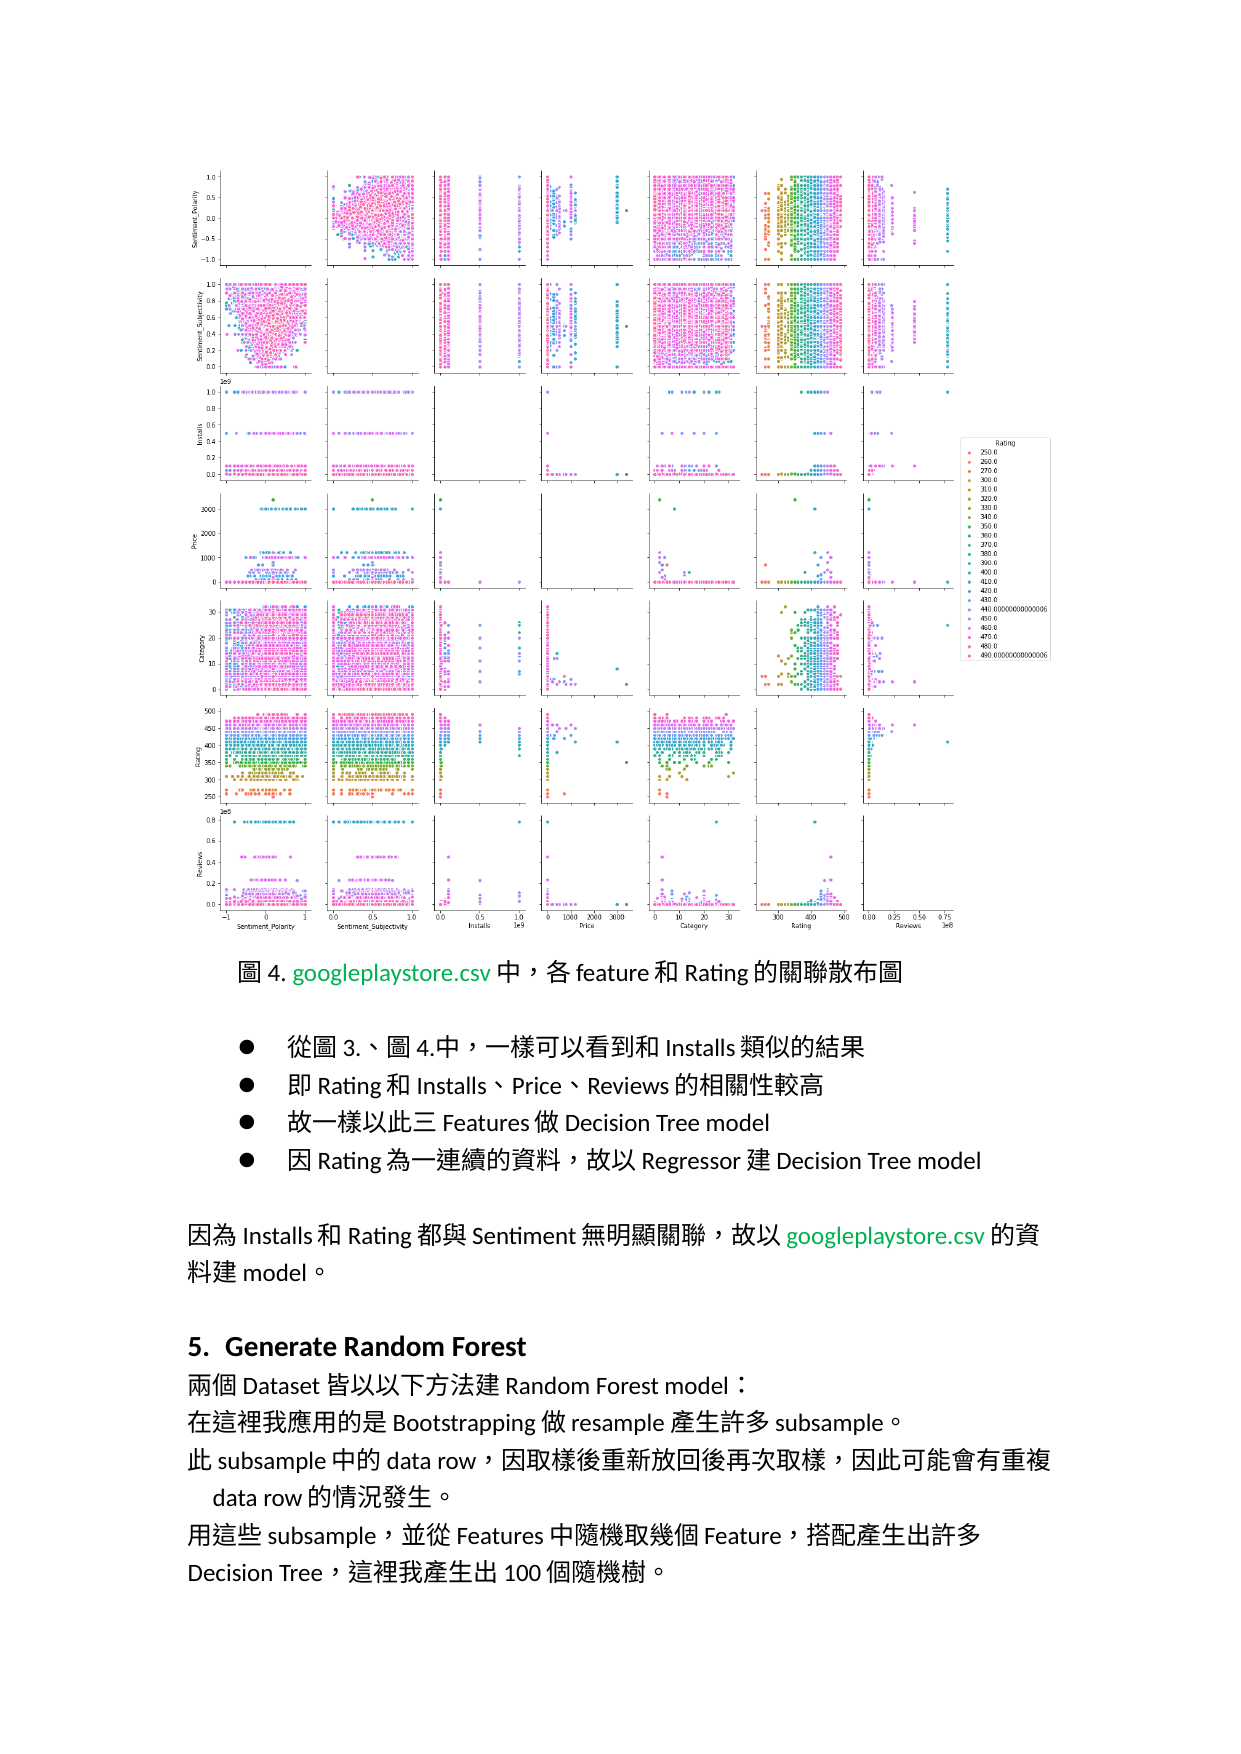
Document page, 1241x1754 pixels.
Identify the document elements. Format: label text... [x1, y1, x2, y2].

list 即Rating和Installs、Price、Reviews的相關性較高 [237, 1064, 1053, 1102]
list 從圖3.、圖4.中，一樣可以看到和Installs類似的結果 [237, 1027, 1053, 1064]
text 因為Installs和Rating都與Sentiment無明顯關聯，故以googleplaystore.csv的資料建model。 [187, 1214, 1053, 1289]
picture [187, 164, 1053, 934]
list 故一樣以此三Features做Decision Tree model [237, 1102, 1053, 1139]
text 用這些subsample，並從Features中隨機取幾個Feature，搭配產生出許多Decision Tree，這裡我產生出100個隨機樹。 [187, 1514, 1053, 1589]
list Generate Random Forest [187, 1327, 1053, 1364]
text 此subsample中的data row，因取樣後重新放回後再次取樣，因此可能會有重複data row的情況發生。 [187, 1439, 1053, 1514]
text 在這裡我應用的是Bootstrapping做resample產生許多subsample。 [187, 1402, 1053, 1439]
text 圖4. googleplaystore.csv中，各feature和Rating的關聯散布圖 [187, 952, 1053, 989]
text 兩個Dataset皆以以下方法建Random Forest model： [187, 1364, 1053, 1402]
list 因Rating為一連續的資料，故以Regressor建Decision Tree model [237, 1139, 1053, 1177]
